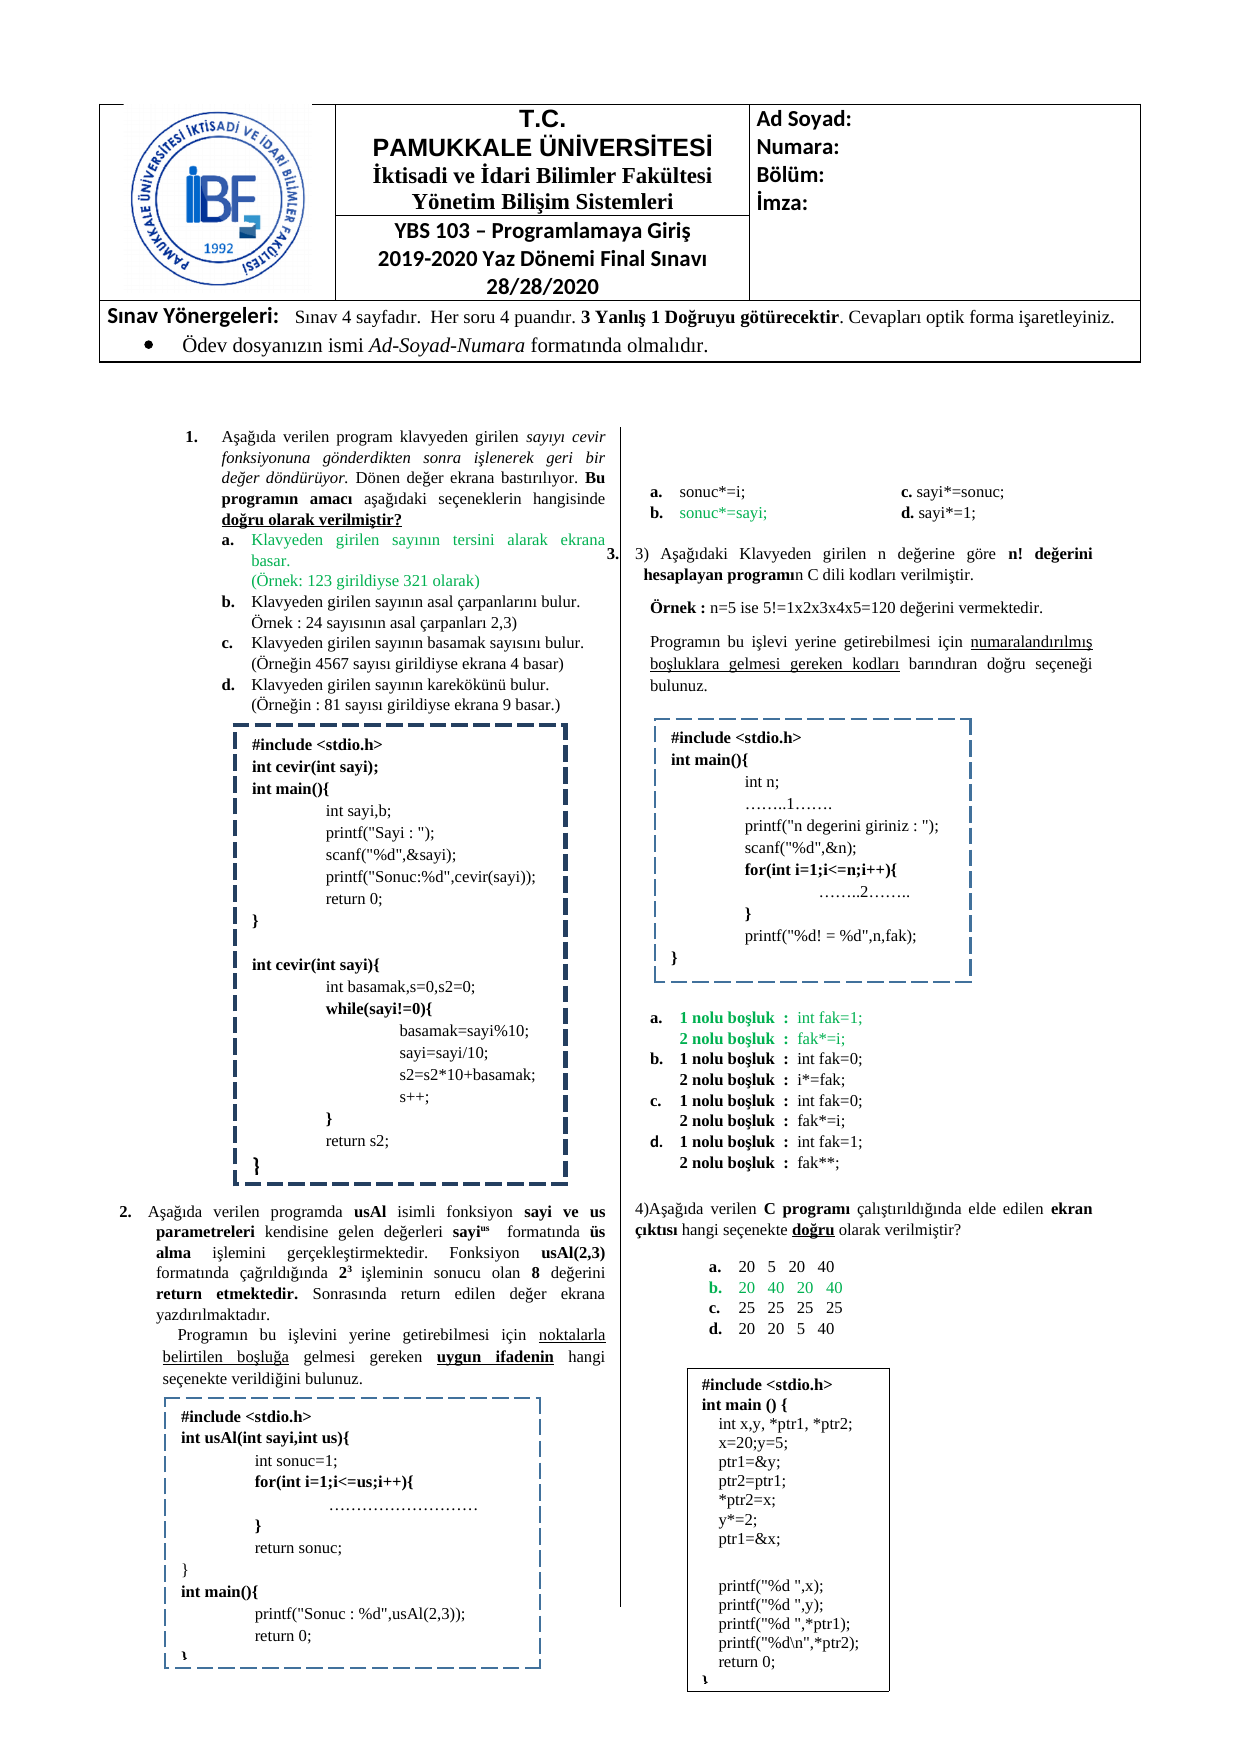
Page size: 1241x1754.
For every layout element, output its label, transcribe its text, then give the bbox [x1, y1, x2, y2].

table_cell YBS 103 – Programlamaya Giriş 2019-2020 Yaz Dönemi Final Sınavı 28/28/2020 [336, 216, 749, 300]
text Programın bu işlevi yerine getirebilmesi için numaralandırılmış boşluklara gelmesi gereken kodları barındıran doğru seçeneği bulunuz. [650, 632, 1093, 695]
list sonuc*=i; c. sayi*=sonuc; [650, 482, 1093, 501]
list 20 20 5 40 [709, 1319, 1093, 1338]
list sonuc*=sayi; d. sayi*=1; [650, 503, 1093, 522]
list 1 nolu boşluk : int fak=0; 2 nolu boşluk : i*=fak; [650, 1049, 1093, 1089]
list (Örneğin : 81 sayısı girildiyse ekrana 9 basar.) [251, 695, 605, 714]
list 1 nolu boşluk : int fak=1; 2 nolu boşluk : fak*=i; [650, 1008, 1093, 1048]
list Klavyeden girilen sayının karekökünü bulur. [221, 674, 605, 693]
list Örnek : 24 sayısının asal çarpanları 2,3) [251, 612, 605, 632]
list (Örneğin 4567 sayısı girildiyse ekrana 4 basar) [251, 654, 605, 673]
text Programın bu işlevini yerine getirebilmesi için noktalarla belirtilen boşluğa gelmesi gereken uygun ifadenin hangi seçenekte verildiğini bulunuz. [162, 1325, 605, 1388]
list 1 nolu boşluk : int fak=0; 2 nolu boşluk : fak*=i; [650, 1090, 1093, 1130]
list 25 25 25 25 [709, 1298, 1093, 1317]
list 20 40 20 40 [709, 1277, 1093, 1297]
text Örnek : n=5 ise 5!=1x2x3x4x5=120 değerini vermektedir. [650, 598, 1093, 617]
picture [123, 104, 312, 293]
list 3) Aşağıdaki Klavyeden girilen n değerine göre n! değerini hesaplayan programın C dili kodları verilmiştir. [621, 544, 1093, 584]
table_cell Sınav Yönergeleri: Sınav 4 sayfadır. Her soru 4 puandır. 3 Yanlış 1 Doğruyu götürecektir. Cevapları optik forma işaretleyiniz. Ödev dosyanızın ismi Ad-Soyad-Numara formatında olmalıdır. [100, 301, 1140, 361]
list Klavyeden girilen sayının asal çarpanlarını bulur. [221, 592, 605, 611]
list Klavyeden girilen sayının basamak sayısını bulur. [221, 633, 605, 652]
list Aşağıda verilen program klavyeden girilen sayıyı cevir fonksiyonuna gönderdikten sonra işlenerek geri bir değer döndürüyor. Dönen değer ekrana bastırılıyor. Bu programın amacı aşağıdaki seçeneklerin hangisinde doğru olarak verilmiştir? [185, 427, 605, 528]
list 1 nolu boşluk : int fak=1; 2 nolu boşluk : fak**; [650, 1132, 1093, 1172]
list (Örnek: 123 girildiyse 321 olarak) [251, 571, 605, 590]
list Klavyeden girilen sayının tersini alarak ekrana basar. [221, 530, 605, 570]
list 20 5 20 40 [709, 1257, 1093, 1276]
text 4)Aşağıda verilen C programı çalıştırıldığında elde edilen ekran çıktısı hangi seçenekte doğru olarak verilmiştir? [635, 1199, 1093, 1239]
list Aşağıda verilen programda usAl isimli fonksiyon sayi ve us parametreleri kendisine gelen değerleri sayius formatında üs alma işlemini gerçekleştirmektedir. Fonksiyon usAl(2,3) formatında çağrıldığında 23 işleminin sonucu olan 8 değerini return etmektedir. Sonrasında return edilen değer ekrana yazdırılmaktadır. [119, 1201, 605, 1324]
table_header [100, 105, 335, 300]
table_header [336, 105, 749, 215]
table_header Ad Soyad: Numara: Bölüm: İmza: [750, 105, 1140, 300]
